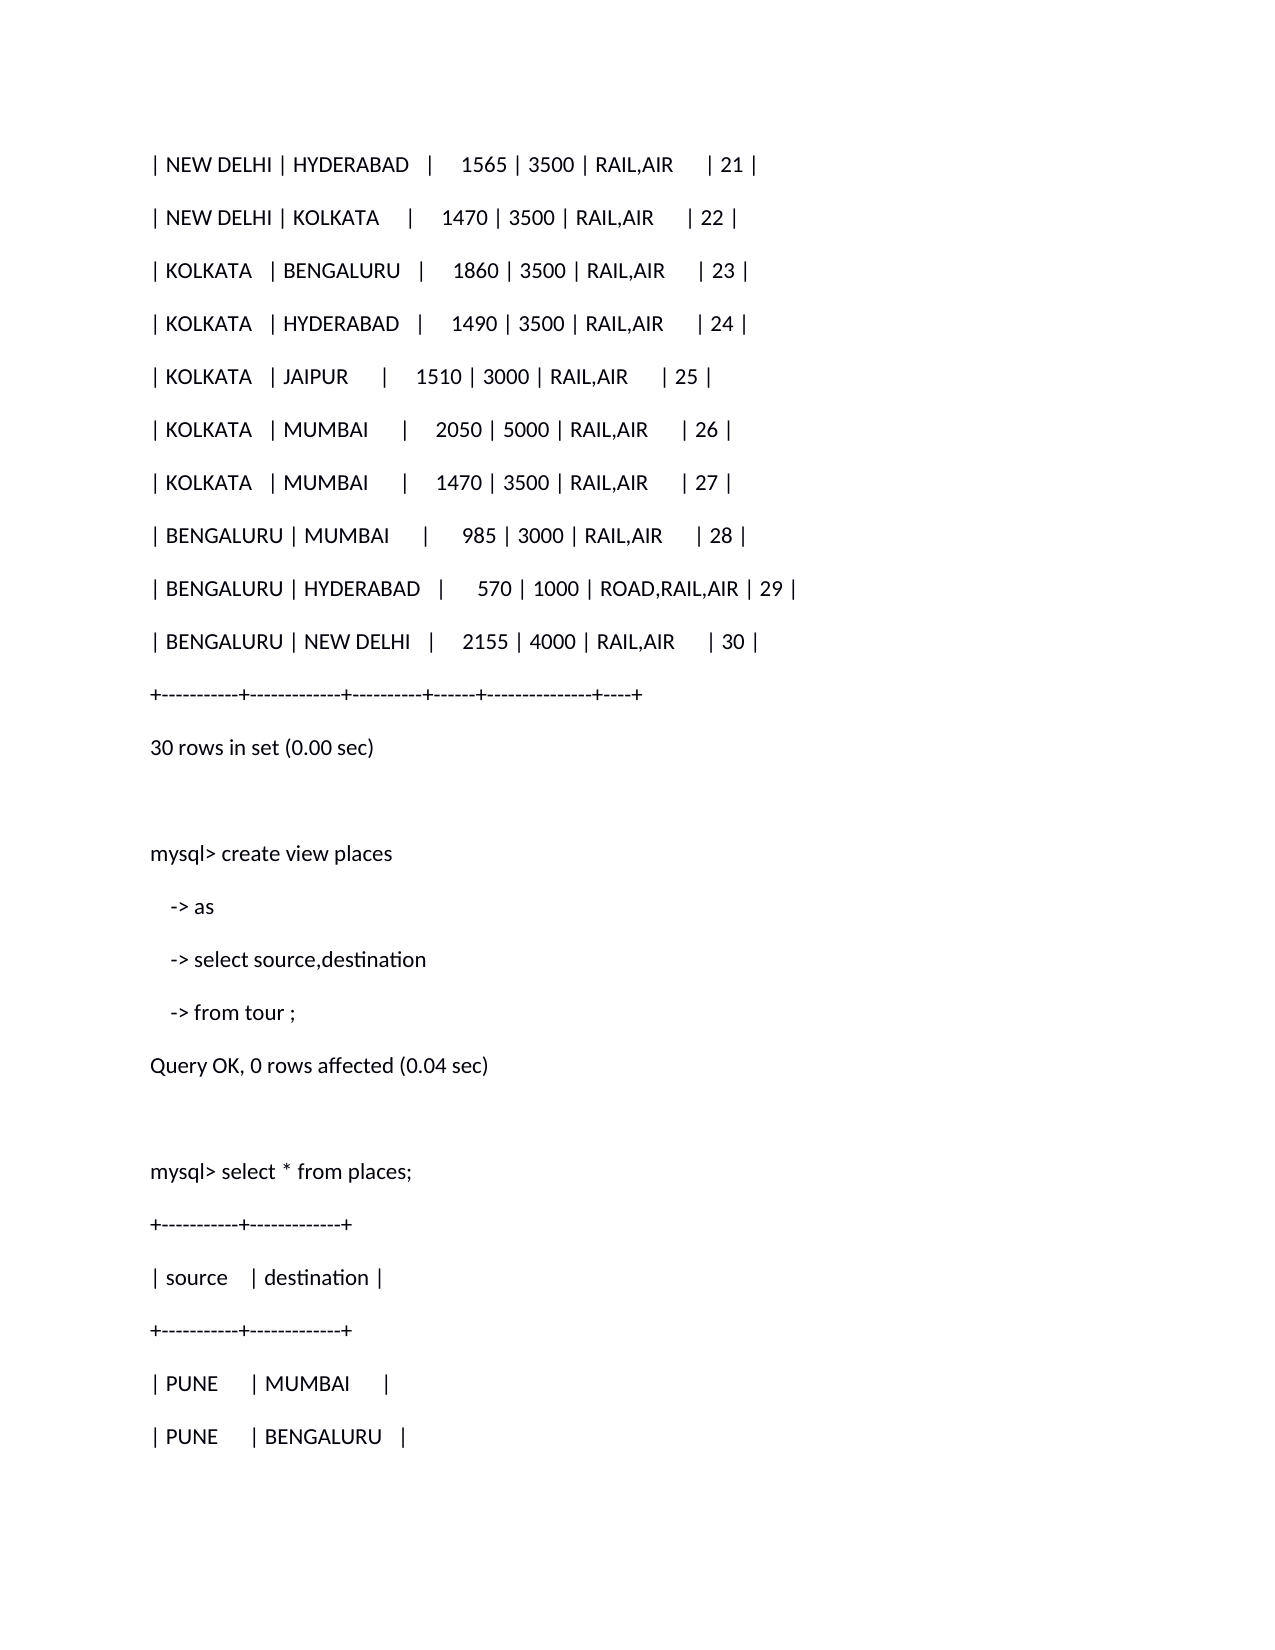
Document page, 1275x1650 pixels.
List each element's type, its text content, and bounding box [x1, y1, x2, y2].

text | NEW DELHI | HYDERABAD | 1565 | 3500 | RAIL,AIR | 21 | [150, 150, 1125, 178]
text | BENGALURU | HYDERABAD | 570 | 1000 | ROAD,RAIL,AIR | 29 | [150, 574, 1125, 602]
text 30 rows in set (0.00 sec) [150, 733, 1125, 761]
text | KOLKATA | BENGALURU | 1860 | 3500 | RAIL,AIR | 23 | [150, 256, 1125, 284]
text | BENGALURU | NEW DELHI | 2155 | 4000 | RAIL,AIR | 30 | [150, 627, 1125, 655]
text Query OK, 0 rows affected (0.04 sec) [150, 1051, 1125, 1079]
text | KOLKATA | MUMBAI | 2050 | 5000 | RAIL,AIR | 26 | [150, 415, 1125, 443]
text | NEW DELHI | KOLKATA | 1470 | 3500 | RAIL,AIR | 22 | [150, 203, 1125, 231]
text -> from tour ; [150, 998, 1125, 1026]
text | PUNE | BENGALURU | [150, 1422, 1125, 1451]
text | BENGALURU | MUMBAI | 985 | 3000 | RAIL,AIR | 28 | [150, 521, 1125, 549]
text -> select source,destination [150, 945, 1125, 973]
text | KOLKATA | HYDERABAD | 1490 | 3500 | RAIL,AIR | 24 | [150, 309, 1125, 337]
text | source | destination | [150, 1263, 1125, 1291]
text | KOLKATA | JAIPUR | 1510 | 3000 | RAIL,AIR | 25 | [150, 362, 1125, 390]
text +-----------+-------------+ [150, 1210, 1125, 1238]
text | KOLKATA | MUMBAI | 1470 | 3500 | RAIL,AIR | 27 | [150, 468, 1125, 496]
text mysql> create view places [150, 839, 1125, 867]
text +-----------+-------------+ [150, 1316, 1125, 1344]
text mysql> select * from places; [150, 1157, 1125, 1185]
text +-----------+-------------+----------+------+---------------+----+ [150, 680, 1125, 708]
text | PUNE | MUMBAI | [150, 1369, 1125, 1397]
text -> as [150, 892, 1125, 920]
